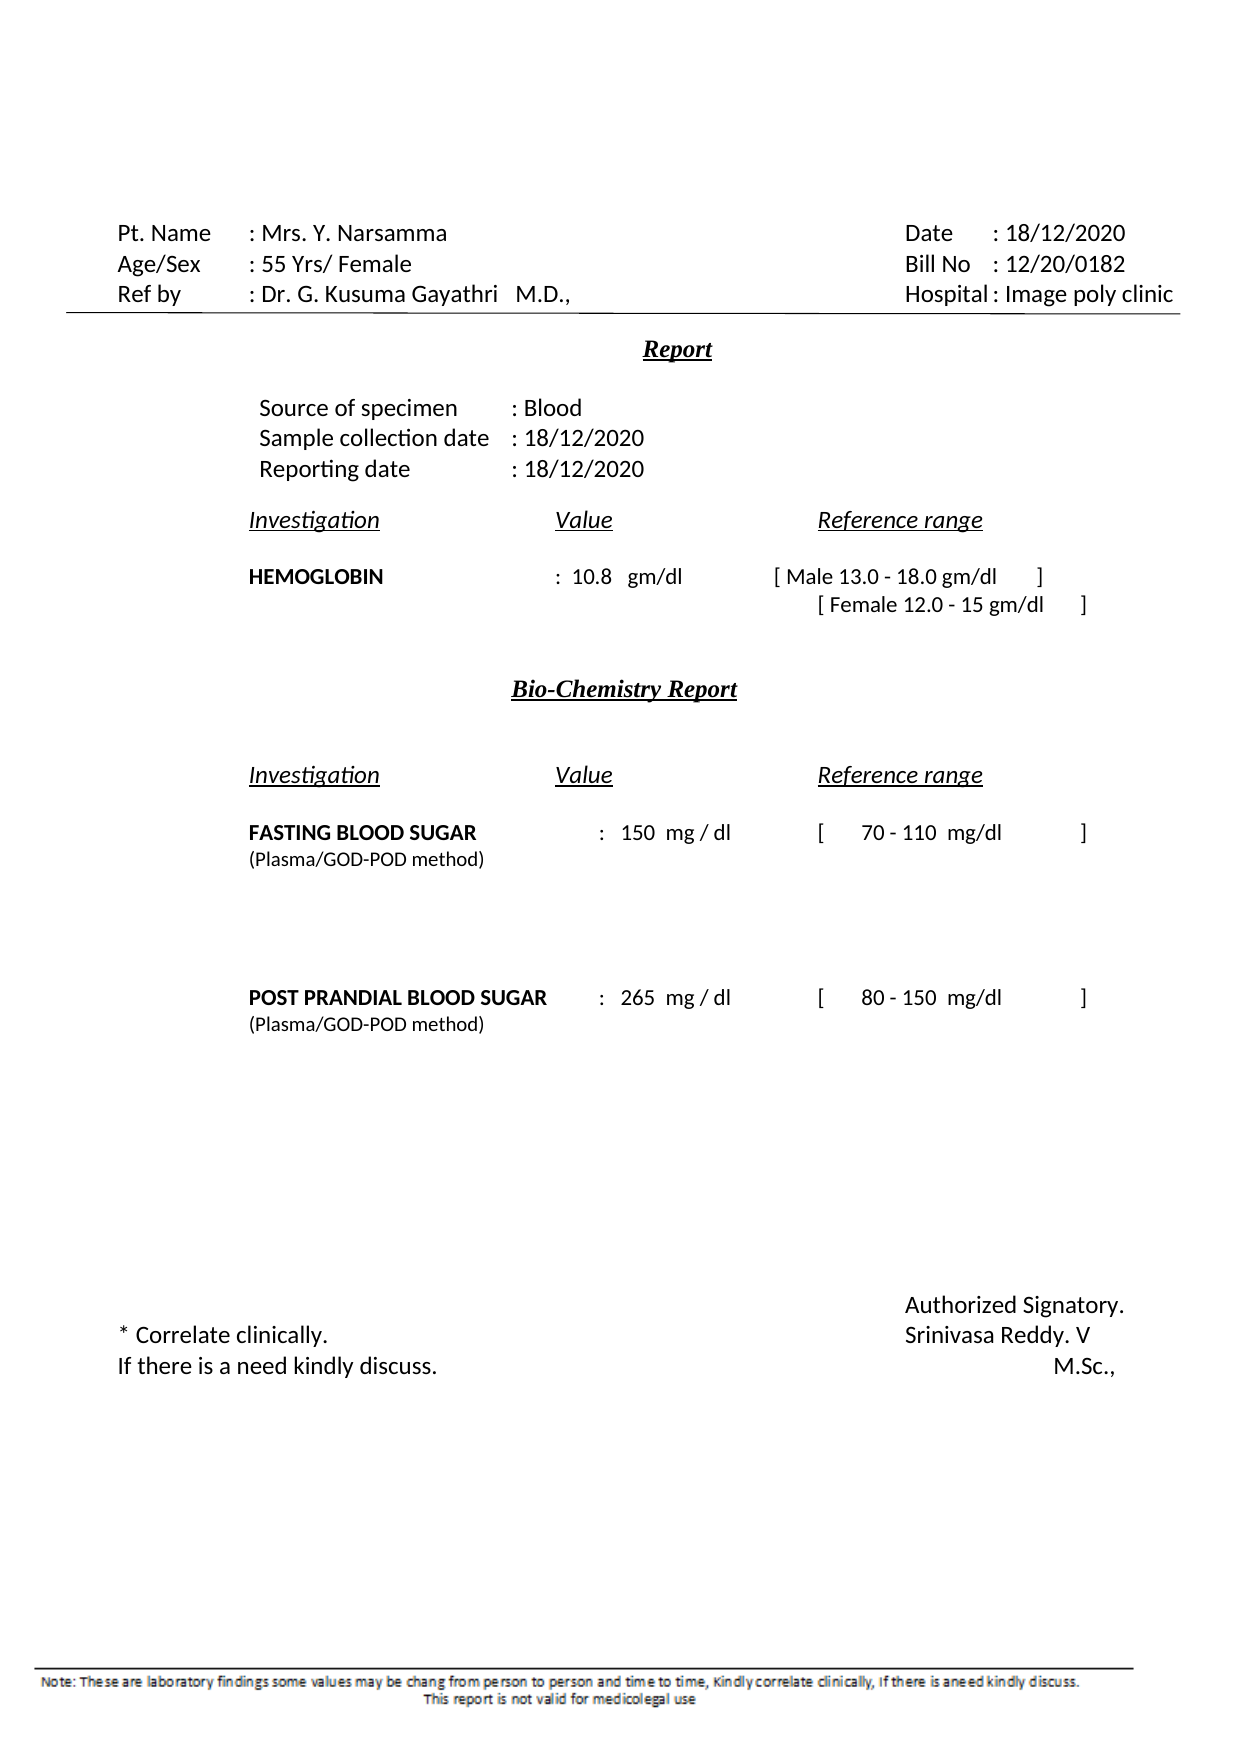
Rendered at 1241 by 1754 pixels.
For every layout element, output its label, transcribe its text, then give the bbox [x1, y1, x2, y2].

text POST PRANDIAL BLOOD SUGAR : 265 mg / dl [ 80 - 150 mg/dl ] [205, 983, 1210, 1011]
text Investigation Value Reference range [205, 759, 1210, 790]
text Investigation Value Reference range [205, 504, 1210, 534]
text Reporting date : 18/12/2020 [259, 453, 1210, 483]
text If there is a need kindly discuss. M.Sc., [74, 1350, 1210, 1380]
text Report [599, 334, 1210, 363]
text Ref by : Dr. G. Kusuma Gayathri M.D., Hospital : Image poly clinic [74, 278, 1210, 309]
text Age/Sex : 55 Yrs/ Female Bill No : 12/20/0182 [74, 248, 1210, 278]
picture [30, 1665, 1137, 1709]
text Pt. Name : Mrs. Y. Narsamma Date : 18/12/2020 [74, 217, 1210, 248]
text Sample collection date : 18/12/2020 [259, 422, 1210, 453]
text Source of specimen : Blood [259, 392, 1210, 422]
text (Plasma/GOD-POD method) [205, 1011, 1210, 1037]
text [ Female 12.0 - 15 gm/dl ] [774, 590, 1210, 618]
text (Plasma/GOD-POD method) [205, 846, 1210, 871]
text FASTING BLOOD SUGAR : 150 mg / dl [ 70 - 110 mg/dl ] [205, 818, 1210, 846]
text Authorized Signatory. [905, 1289, 1210, 1319]
text * Correlate clinically. Srinivasa Reddy. V [74, 1319, 1210, 1350]
text HEMOGLOBIN : 10.8 gm/dl [ Male 13.0 - 18.0 gm/dl ] [205, 562, 1210, 590]
text Bio-Chemistry Report [467, 674, 1210, 703]
